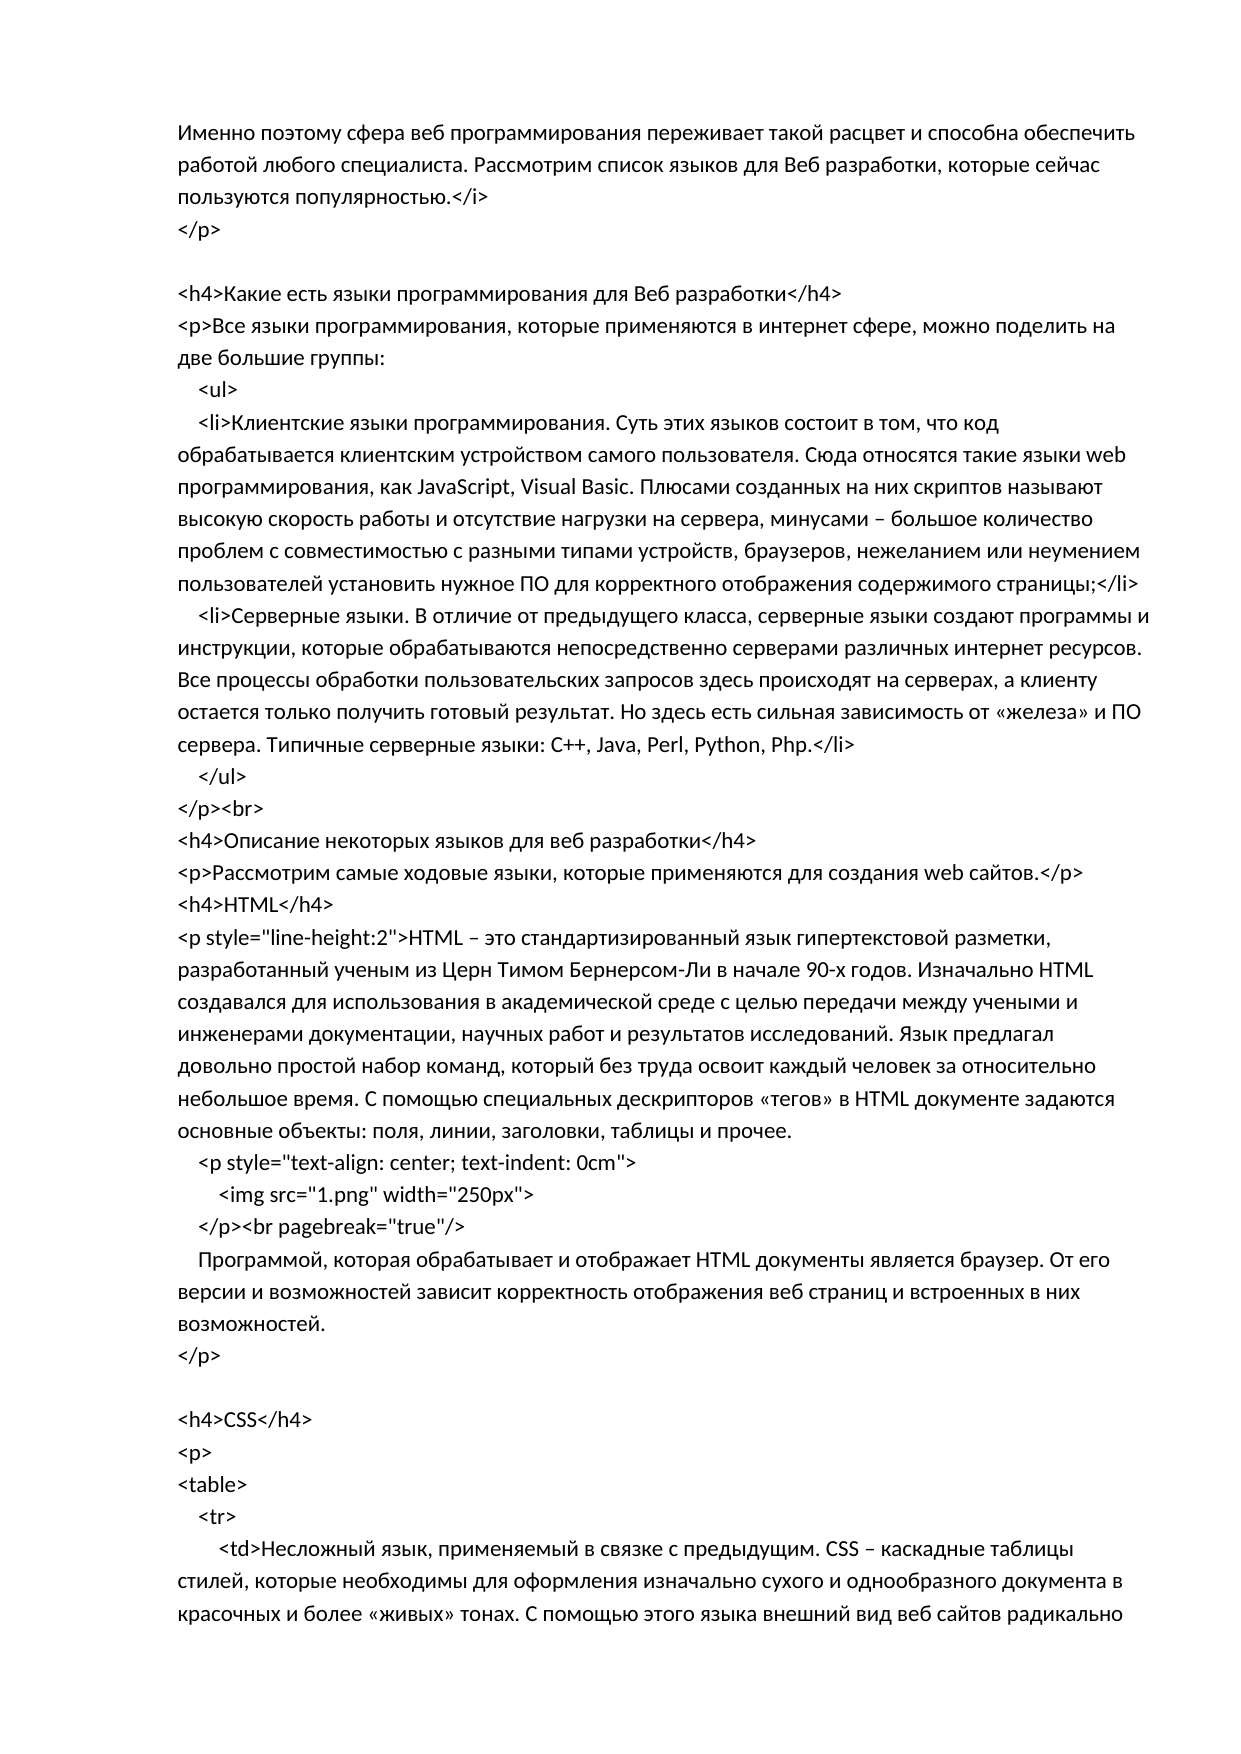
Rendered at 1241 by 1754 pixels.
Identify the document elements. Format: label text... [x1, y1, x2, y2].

text <h4>CSS</h4> [177, 1406, 1152, 1434]
text <h4>HTML</h4> [177, 891, 1152, 919]
text <li>Серверные языки. В отличие от предыдущего класса, серверные языки создают программы и инструкции, которые обрабатываются непосредственно серверами различных интернет ресурсов. Все процессы обработки пользовательских запросов здесь происходят на серверах, а клиенту остается только получить готовый результат. Но здесь есть сильная зависимость от «железа» и ПО сервера. Типичные серверные языки: C++, Java, Perl, Python, Php.</li> [177, 601, 1152, 758]
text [177, 118, 1152, 211]
text </p> [177, 215, 1152, 243]
text </ul> [177, 762, 1152, 790]
text <p>Рассмотрим самые ходовые языки, которые применяются для создания web сайтов.</p> [177, 858, 1152, 886]
text <tr> [177, 1502, 1152, 1530]
text </p><br> [177, 794, 1152, 822]
text <p style="text-align: center; text-indent: 0cm"> [177, 1148, 1152, 1176]
text <h4>Какие есть языки программирования для Веб разработки</h4> [177, 279, 1152, 307]
text </p> [177, 1341, 1152, 1369]
text <p>Все языки программирования, которые применяются в интернет сфере, можно поделить на две большие группы: [177, 311, 1152, 371]
text <p style="line-height:2">HTML – это стандартизированный язык гипертекстовой разметки, разработанный ученым из Церн Тимом Бернерсом-Ли в начале 90-х годов. Изначально HTML создавался для использования в академической среде с целью передачи между учеными и инженерами документации, научных работ и результатов исследований. Язык предлагал довольно простой набор команд, который без труда освоит каждый человек за относительно небольшое время. С помощью специальных дескрипторов «тегов» в HTML документе задаются основные объекты: поля, линии, заголовки, таблицы и прочее. [177, 923, 1152, 1144]
text <table> [177, 1470, 1152, 1498]
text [177, 1534, 1152, 1627]
text Программой, которая обрабатывает и отображает HTML документы является браузер. От его версии и возможностей зависит корректность отображения веб страниц и встроенных в них возможностей. [177, 1245, 1152, 1337]
text </p><br pagebreak="true"/> [177, 1212, 1152, 1241]
text <li>Клиентские языки программирования. Суть этих языков состоит в том, что код обрабатывается клиентским устройством самого пользователя. Сюда относятся такие языки web программирования, как JavaScript, Visual Basic. Плюсами созданных на них скриптов называют высокую скорость работы и отсутствие нагрузки на сервера, минусами – большое количество проблем с совместимостью с разными типами устройств, браузеров, нежеланием или неумением пользователей установить нужное ПО для корректного отображения содержимого страницы;</li> [177, 408, 1152, 597]
text <p> [177, 1438, 1152, 1466]
text <img src="1.png" width="250px"> [177, 1180, 1152, 1208]
text <h4>Описание некоторых языков для веб разработки</h4> [177, 826, 1152, 854]
text <ul> [177, 376, 1152, 404]
